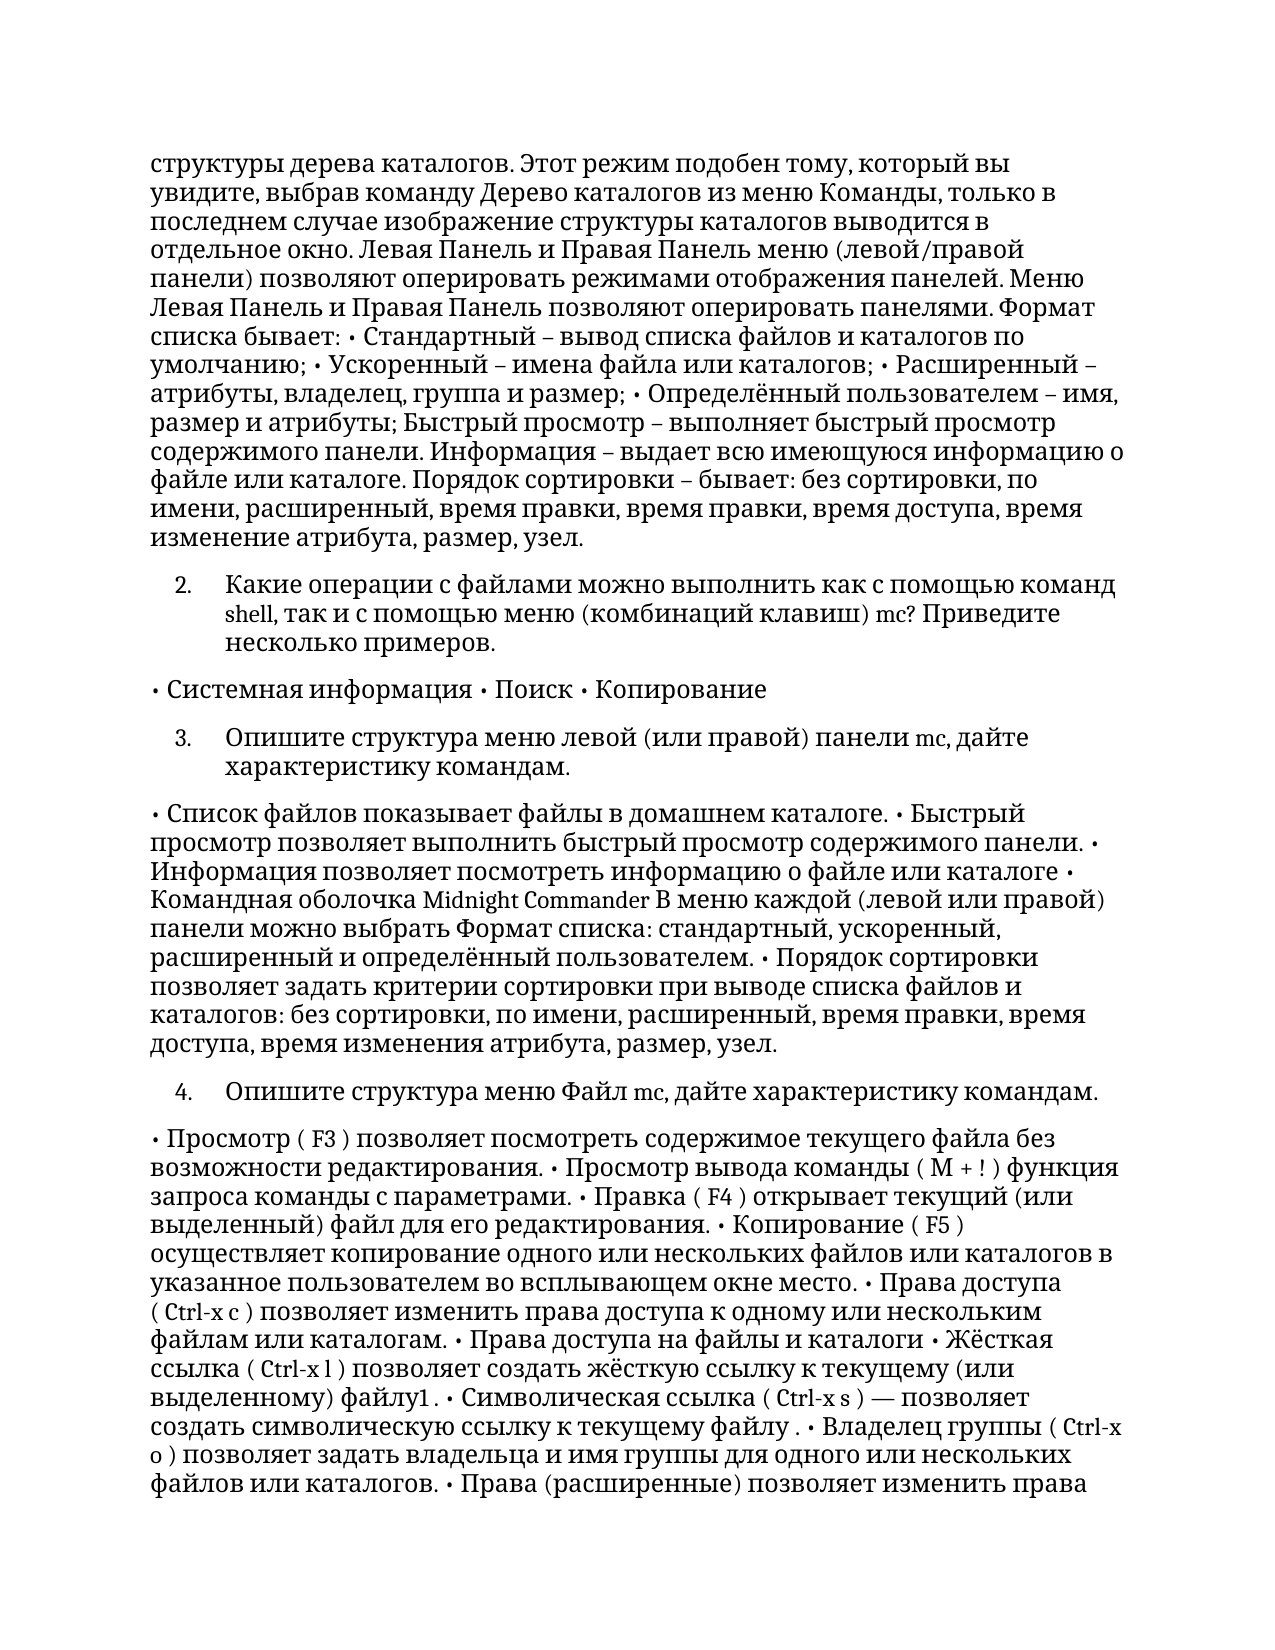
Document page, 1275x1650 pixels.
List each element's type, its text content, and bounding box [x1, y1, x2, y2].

text • Список файлов показывает файлы в домашнем каталоге. • Быстрый просмотр позволяет выполнить быстрый просмотр содержимого панели. • Информация позволяет посмотреть информацию о файле или каталоге • Командная оболочка Midnight Commander В меню каждой (левой или правой) панели можно выбрать Формат списка: стандартный, ускоренный, расширенный и определённый пользователем. • Порядок сортировки позволяет задать критерии сортировки при выводе списка файлов и каталогов: без сортировки, по имени, расширенный, время правки, время доступа, время изменения атрибута, размер, узел. [150, 800, 1125, 1059]
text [150, 1125, 1125, 1499]
text • Системная информация • Поиск • Копирование [150, 676, 1125, 705]
list Опишите структура меню левой (или правой) панели mc, дайте характеристику командам. [175, 724, 1125, 781]
list Какие операции с файлами можно выполнить как с помощью команд shell, так и с помощью меню (комбинаций клавиш) mc? Приведите несколько примеров. [175, 571, 1125, 657]
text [150, 150, 1125, 552]
list Опишите структура меню Файл mc, дайте характеристику командам. [175, 1077, 1125, 1106]
